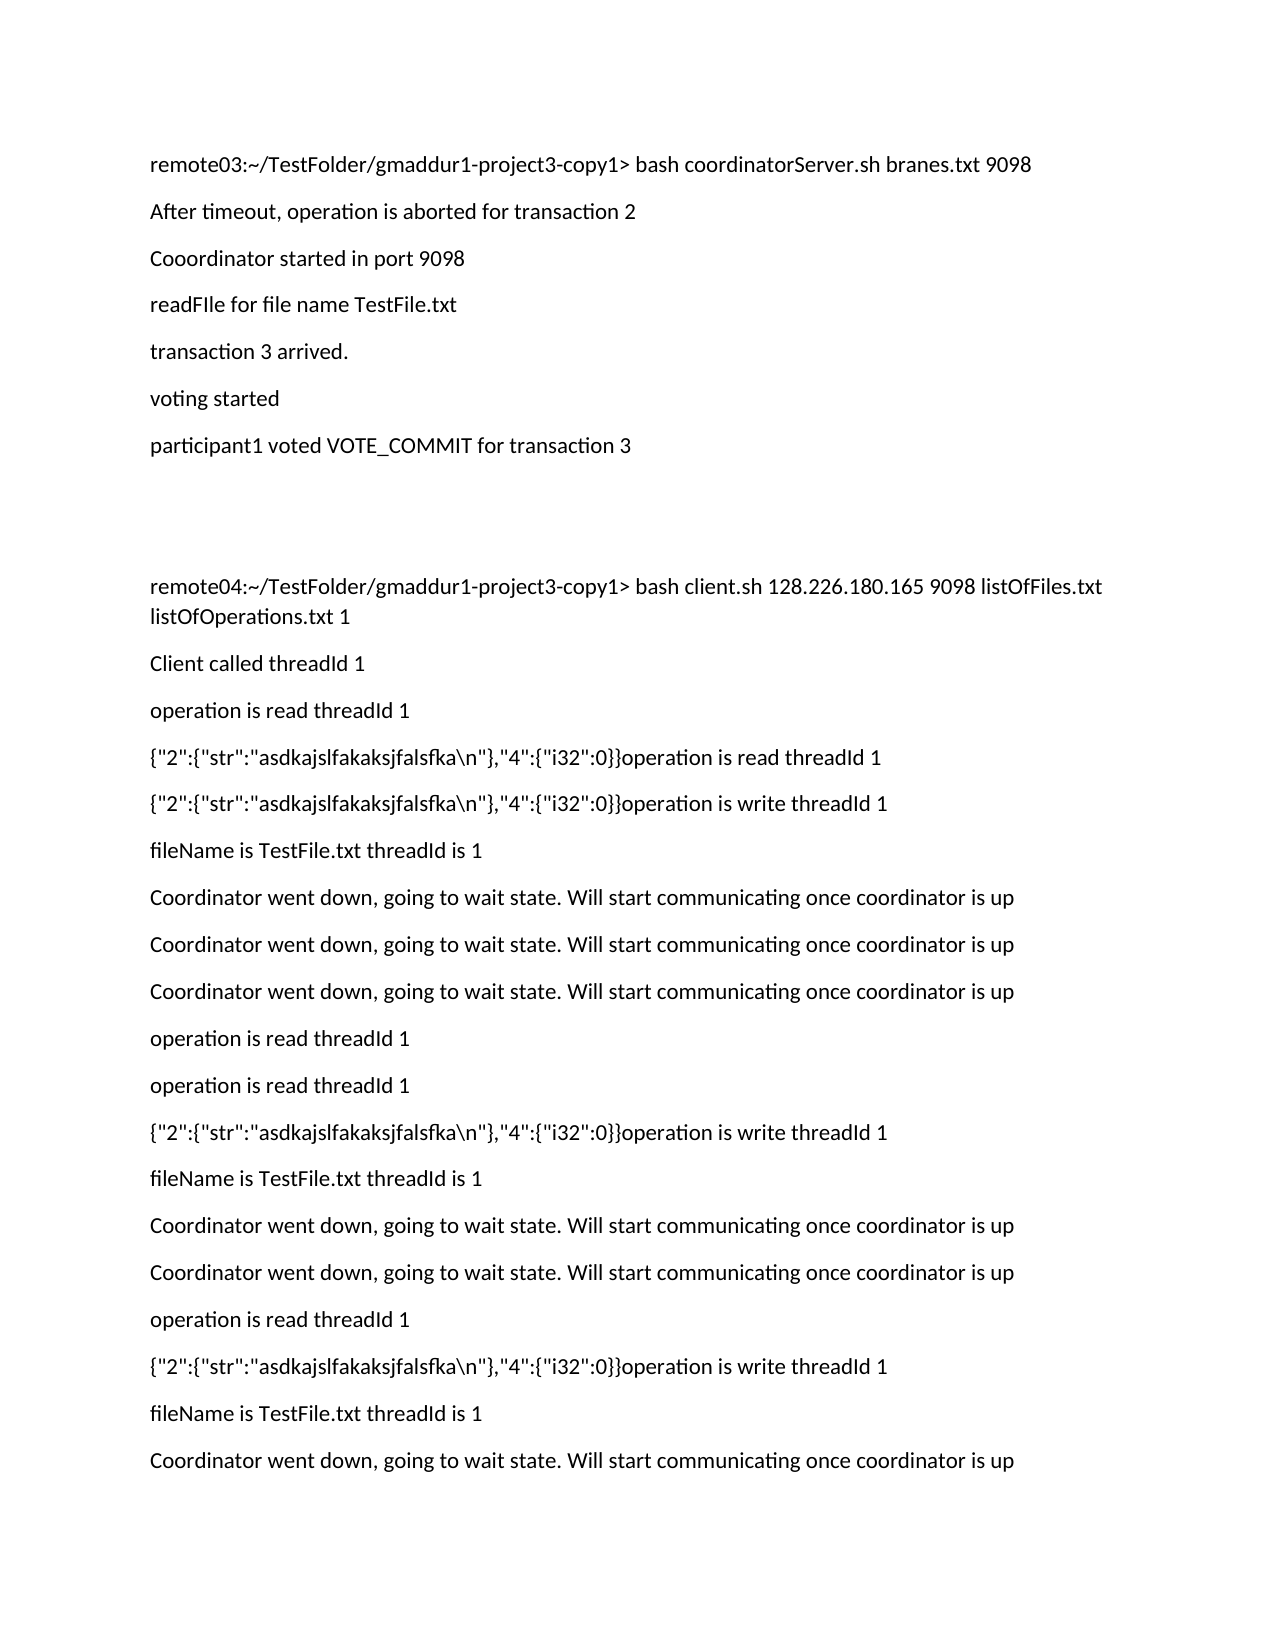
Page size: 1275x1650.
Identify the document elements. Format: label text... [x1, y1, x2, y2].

text operation is read threadId 1 [150, 1305, 1125, 1333]
text operation is read threadId 1 [150, 696, 1125, 724]
text remote04:~/TestFolder/gmaddur1-project3-copy1> bash client.sh 128.226.180.165 9098 listOfFiles.txt listOfOperations.txt 1 [150, 572, 1125, 630]
text fileName is TestFile.txt threadId is 1 [150, 1399, 1125, 1427]
text {"2":{"str":"asdkajslfakaksjfalsfka\n"},"4":{"i32":0}}operation is write threadId 1 [150, 1352, 1125, 1380]
text fileName is TestFile.txt threadId is 1 [150, 836, 1125, 864]
text {"2":{"str":"asdkajslfakaksjfalsfka\n"},"4":{"i32":0}}operation is write threadId 1 [150, 789, 1125, 818]
text voting started [150, 384, 1125, 412]
text remote03:~/TestFolder/gmaddur1-project3-copy1> bash coordinatorServer.sh branes.txt 9098 [150, 150, 1125, 178]
text Coordinator went down, going to wait state. Will start communicating once coordinator is up [150, 1258, 1125, 1286]
text operation is read threadId 1 [150, 1071, 1125, 1099]
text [150, 1446, 1125, 1474]
text Coordinator went down, going to wait state. Will start communicating once coordinator is up [150, 1211, 1125, 1239]
text {"2":{"str":"asdkajslfakaksjfalsfka\n"},"4":{"i32":0}}operation is read threadId 1 [150, 743, 1125, 771]
text participant1 voted VOTE_COMMIT for transaction 3 [150, 431, 1125, 459]
text Coordinator went down, going to wait state. Will start communicating once coordinator is up [150, 977, 1125, 1005]
text fileName is TestFile.txt threadId is 1 [150, 1164, 1125, 1193]
text Coordinator went down, going to wait state. Will start communicating once coordinator is up [150, 883, 1125, 911]
text transaction 3 arrived. [150, 337, 1125, 366]
text After timeout, operation is aborted for transaction 2 [150, 197, 1125, 225]
text {"2":{"str":"asdkajslfakaksjfalsfka\n"},"4":{"i32":0}}operation is write threadId 1 [150, 1118, 1125, 1146]
text Client called threadId 1 [150, 649, 1125, 677]
text operation is read threadId 1 [150, 1024, 1125, 1052]
text readFIle for file name TestFile.txt [150, 291, 1125, 319]
text Cooordinator started in port 9098 [150, 244, 1125, 272]
text Coordinator went down, going to wait state. Will start communicating once coordinator is up [150, 930, 1125, 958]
